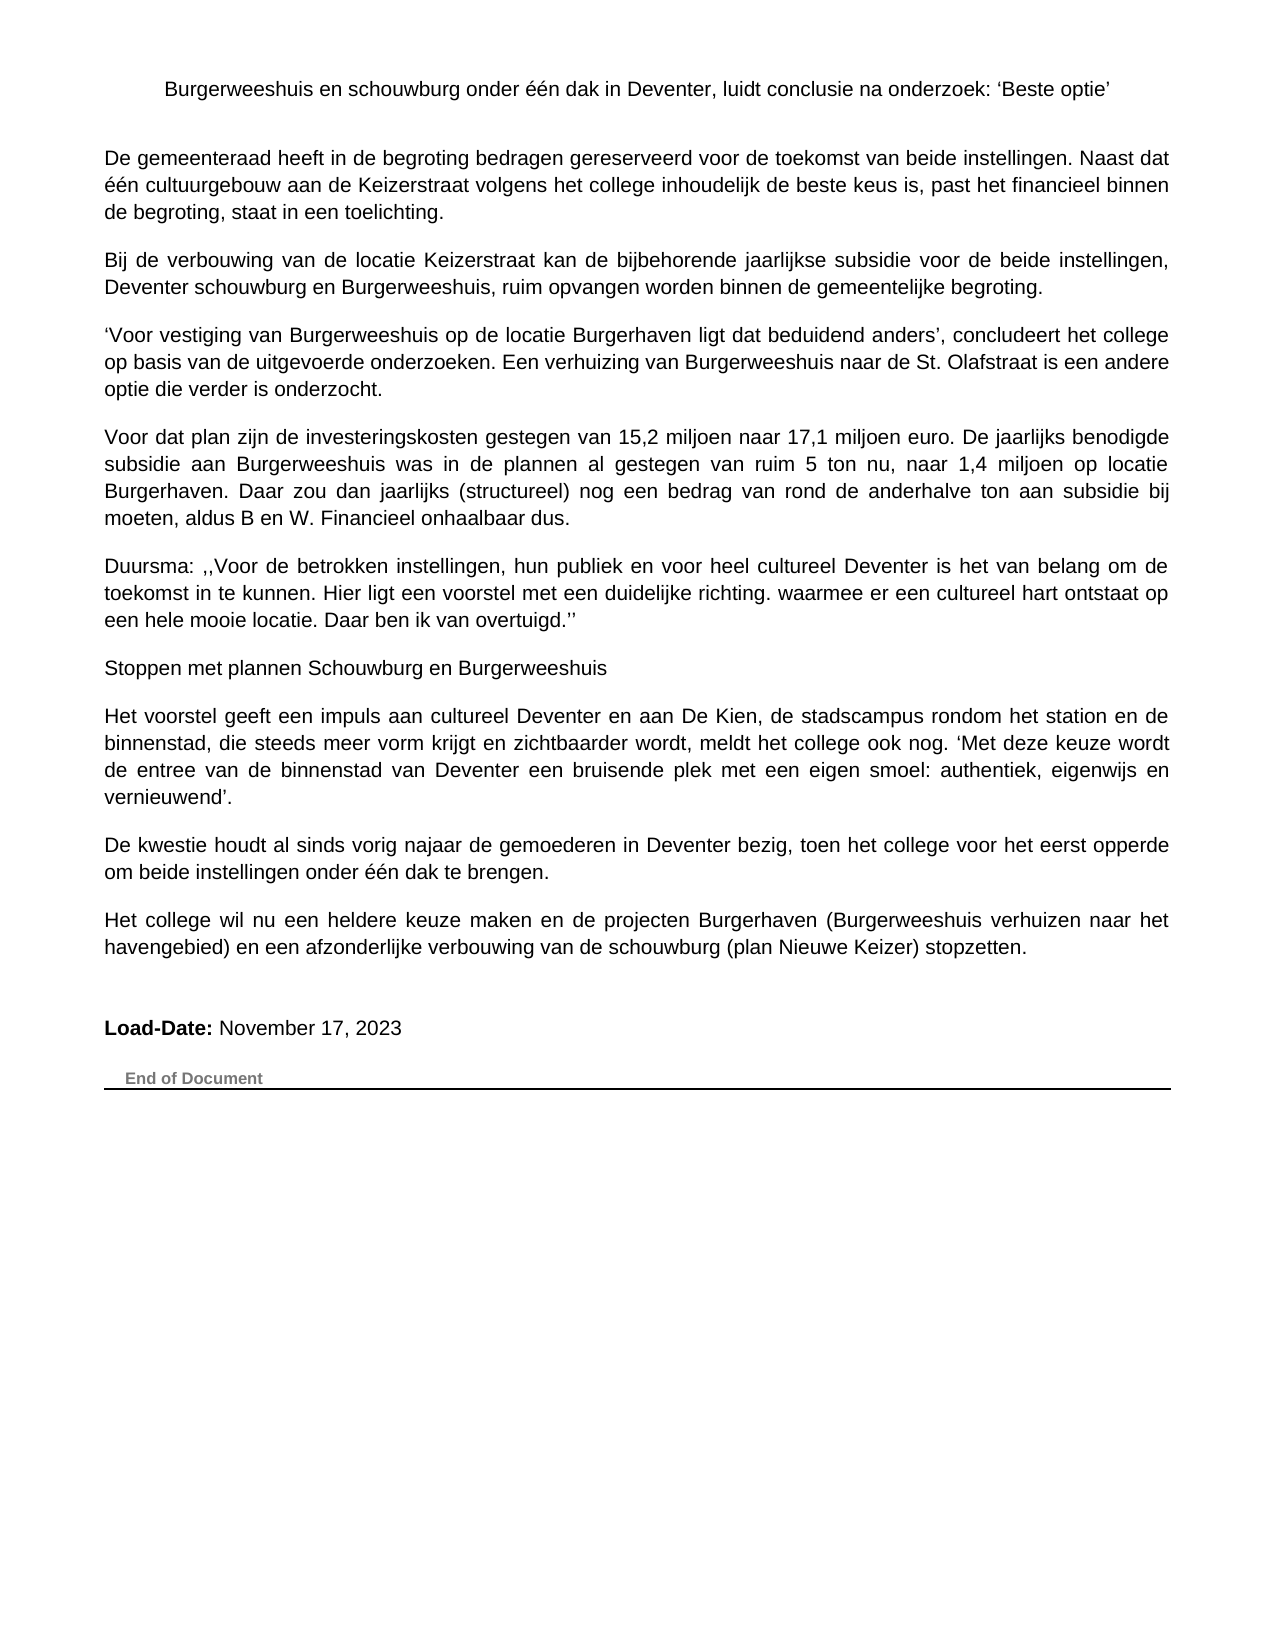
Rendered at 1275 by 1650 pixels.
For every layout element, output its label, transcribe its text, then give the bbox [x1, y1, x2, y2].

text De gemeenteraad heeft in de begroting bedragen gereserveerd voor de toekomst van beide instellingen. Naast dat één cultuurgebouw aan de Keizerstraat volgens het college inhoudelijk de beste keus is, past het financieel binnen de begroting, staat in een toelichting. [104, 142, 1171, 223]
text Load-Date: November 17, 2023 [104, 984, 1171, 1040]
text Bij de verbouwing van de locatie Keizerstraat kan de bijbehorende jaarlijkse subsidie voor de beide instellingen, Deventer schouwburg en Burgerweeshuis, ruim opvangen worden binnen de gemeentelijke begroting. [104, 244, 1171, 298]
text Voor dat plan zijn de investeringskosten gestegen van 15,2 miljoen naar 17,1 miljoen euro. De jaarlijks benodigde subsidie aan Burgerweeshuis was in de plannen al gestegen van ruim 5 ton nu, naar 1,4 miljoen op locatie Burgerhaven. Daar zou dan jaarlijks (structureel) nog een bedrag van rond de anderhalve ton aan subsidie bij moeten, aldus B en W. Financieel onhaalbaar dus. [104, 421, 1171, 530]
text End of Document [125, 1068, 1171, 1088]
text Duursma: ,,Voor de betrokken instellingen, hun publiek en voor heel cultureel Deventer is het van belang om de toekomst in te kunnen. Hier ligt een voorstel met een duidelijke richting. waarmee er een cultureel hart ontstaat op een hele mooie locatie. Daar ben ik van overtuigd.’’ [104, 551, 1171, 632]
text De kwestie houdt al sinds vorig najaar de gemoederen in Deventer bezig, toen het college voor het eerst opperde om beide instellingen onder één dak te brengen. [104, 830, 1171, 884]
text Stoppen met plannen Schouwburg en Burgerweeshuis [104, 653, 1171, 680]
text Het voorstel geeft een impuls aan cultureel Deventer en aan De Kien, de stadscampus rondom het station en de binnenstad, die steeds meer vorm krijgt en zichtbaarder wordt, meldt het college ook nog. ‘Met deze keuze wordt de entree van de binnenstad van Deventer een bruisende plek met een eigen smoel: authentiek, eigenwijs en vernieuwend’. [104, 701, 1171, 809]
text ‘Voor vestiging van Burgerweeshuis op de locatie Burgerhaven ligt dat beduidend anders’, concludeert het college op basis van de uitgevoerde onderzoeken. Een verhuizing van Burgerweeshuis naar de St. Olafstraat is een andere optie die verder is onderzocht. [104, 319, 1171, 401]
text Het college wil nu een heldere keuze maken en de projecten Burgerhaven (Burgerweeshuis verhuizen naar het havengebied) en een afzonderlijke verbouwing van de schouwburg (plan Nieuwe Keizer) stopzetten. [104, 905, 1171, 959]
